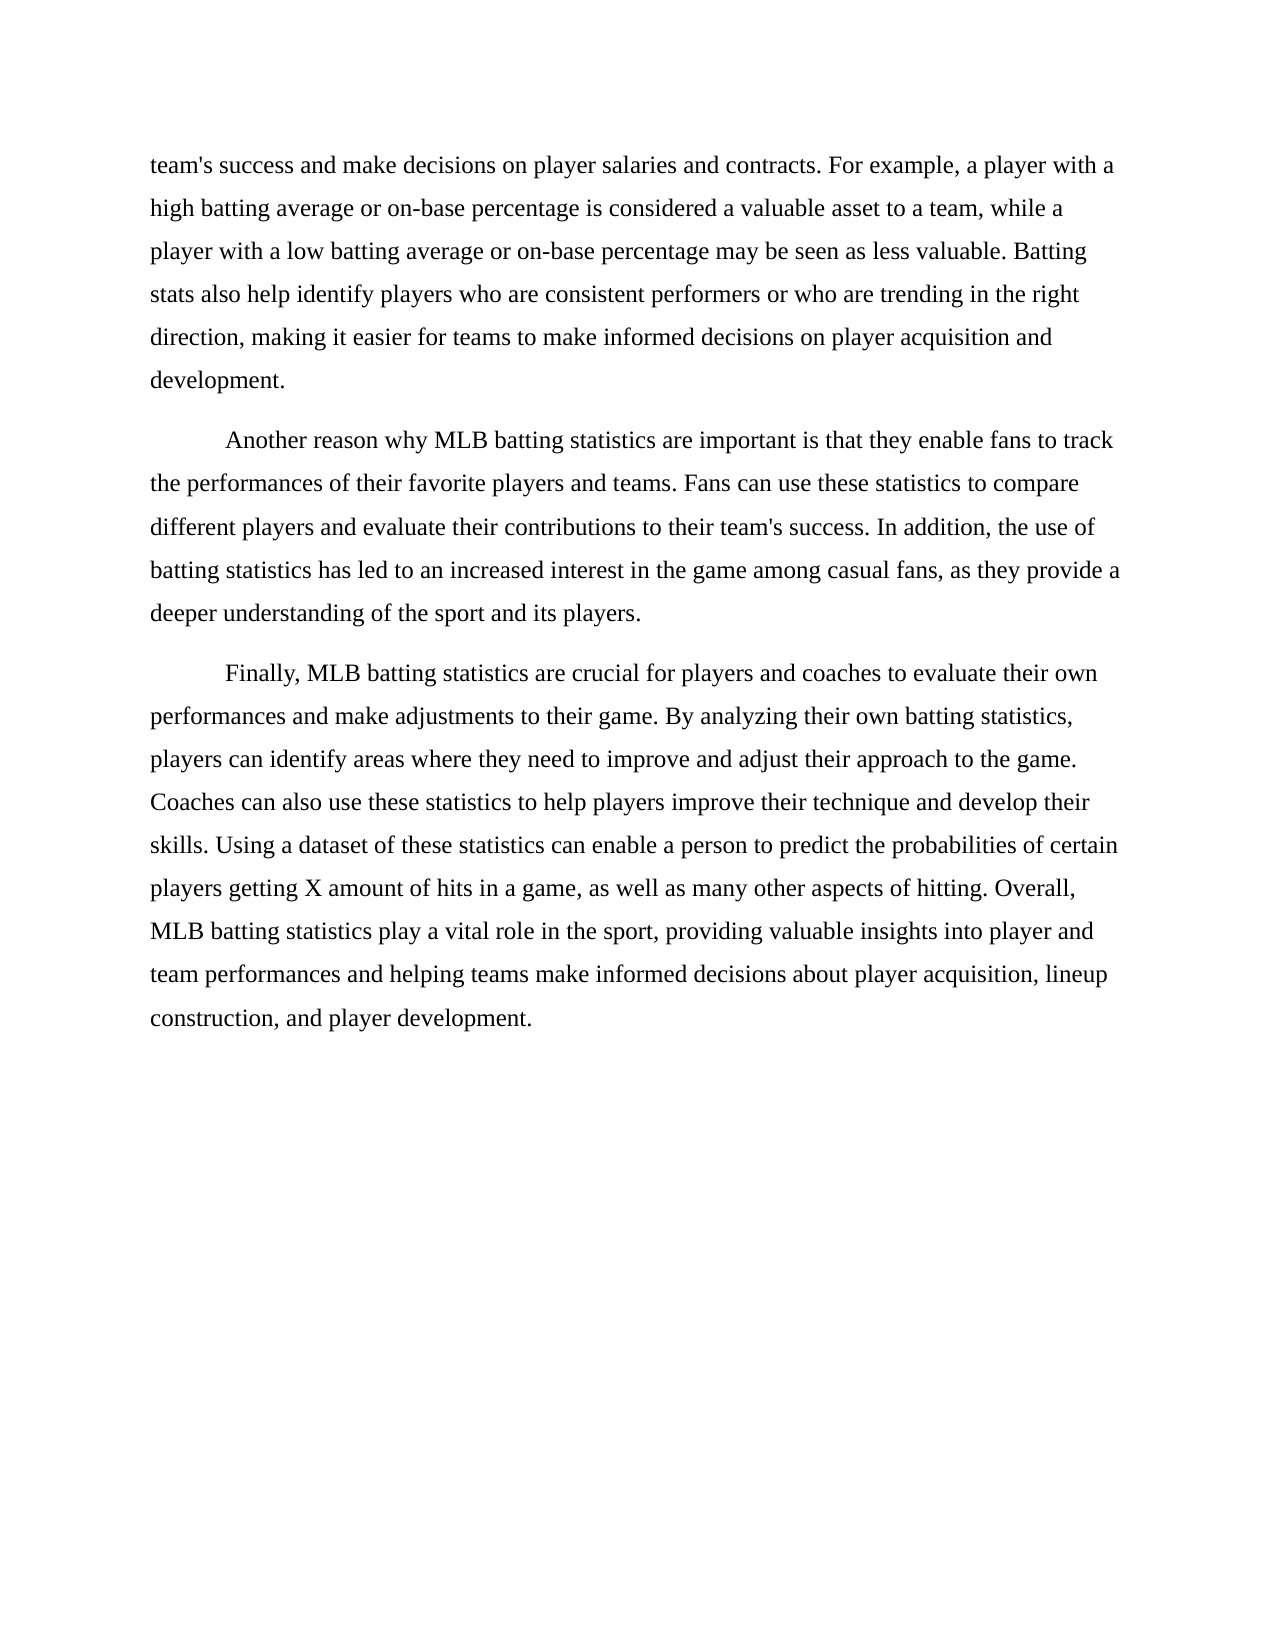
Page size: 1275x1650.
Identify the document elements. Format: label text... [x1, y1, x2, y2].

text Another reason why MLB batting statistics are important is that they enable fans to track the performances of their favorite players and teams. Fans can use these statistics to compare different players and evaluate their contributions to their team's success. In addition, the use of batting statistics has led to an increased interest in the game among casual fans, as they provide a deeper understanding of the sport and its players. [150, 425, 1125, 627]
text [150, 150, 1125, 394]
text Finally, MLB batting statistics are crucial for players and coaches to evaluate their own performances and make adjustments to their game. By analyzing their own batting statistics, players can identify areas where they need to improve and adjust their approach to the game. Coaches can also use these statistics to help players improve their technique and develop their skills. Using a dataset of these statistics can enable a person to predict the probabilities of certain players getting X amount of hits in a game, as well as many other aspects of hitting. Overall, MLB batting statistics play a vital role in the sport, providing valuable insights into player and team performances and helping teams make informed decisions about player acquisition, lineup construction, and player development. [150, 658, 1125, 1031]
